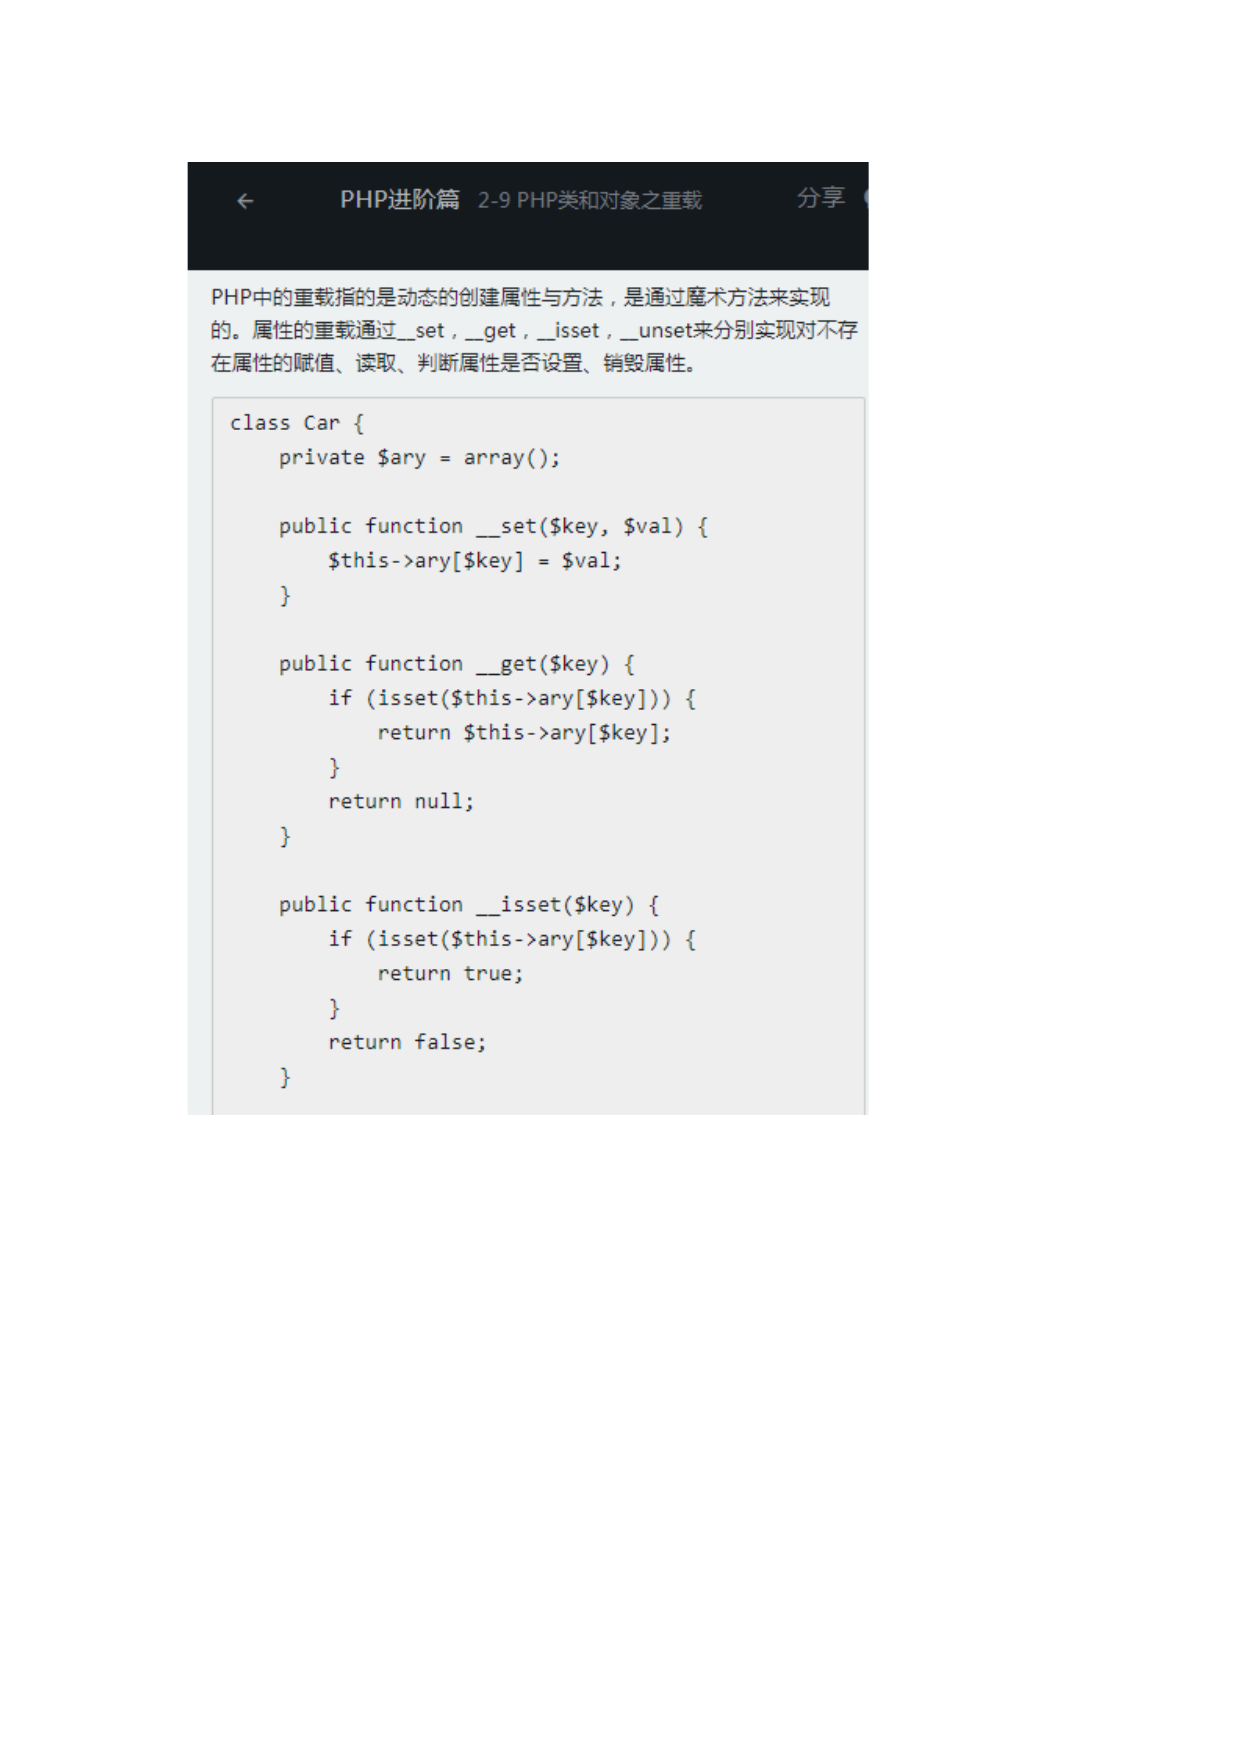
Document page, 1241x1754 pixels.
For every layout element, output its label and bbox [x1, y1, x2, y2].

picture [187, 162, 869, 1115]
